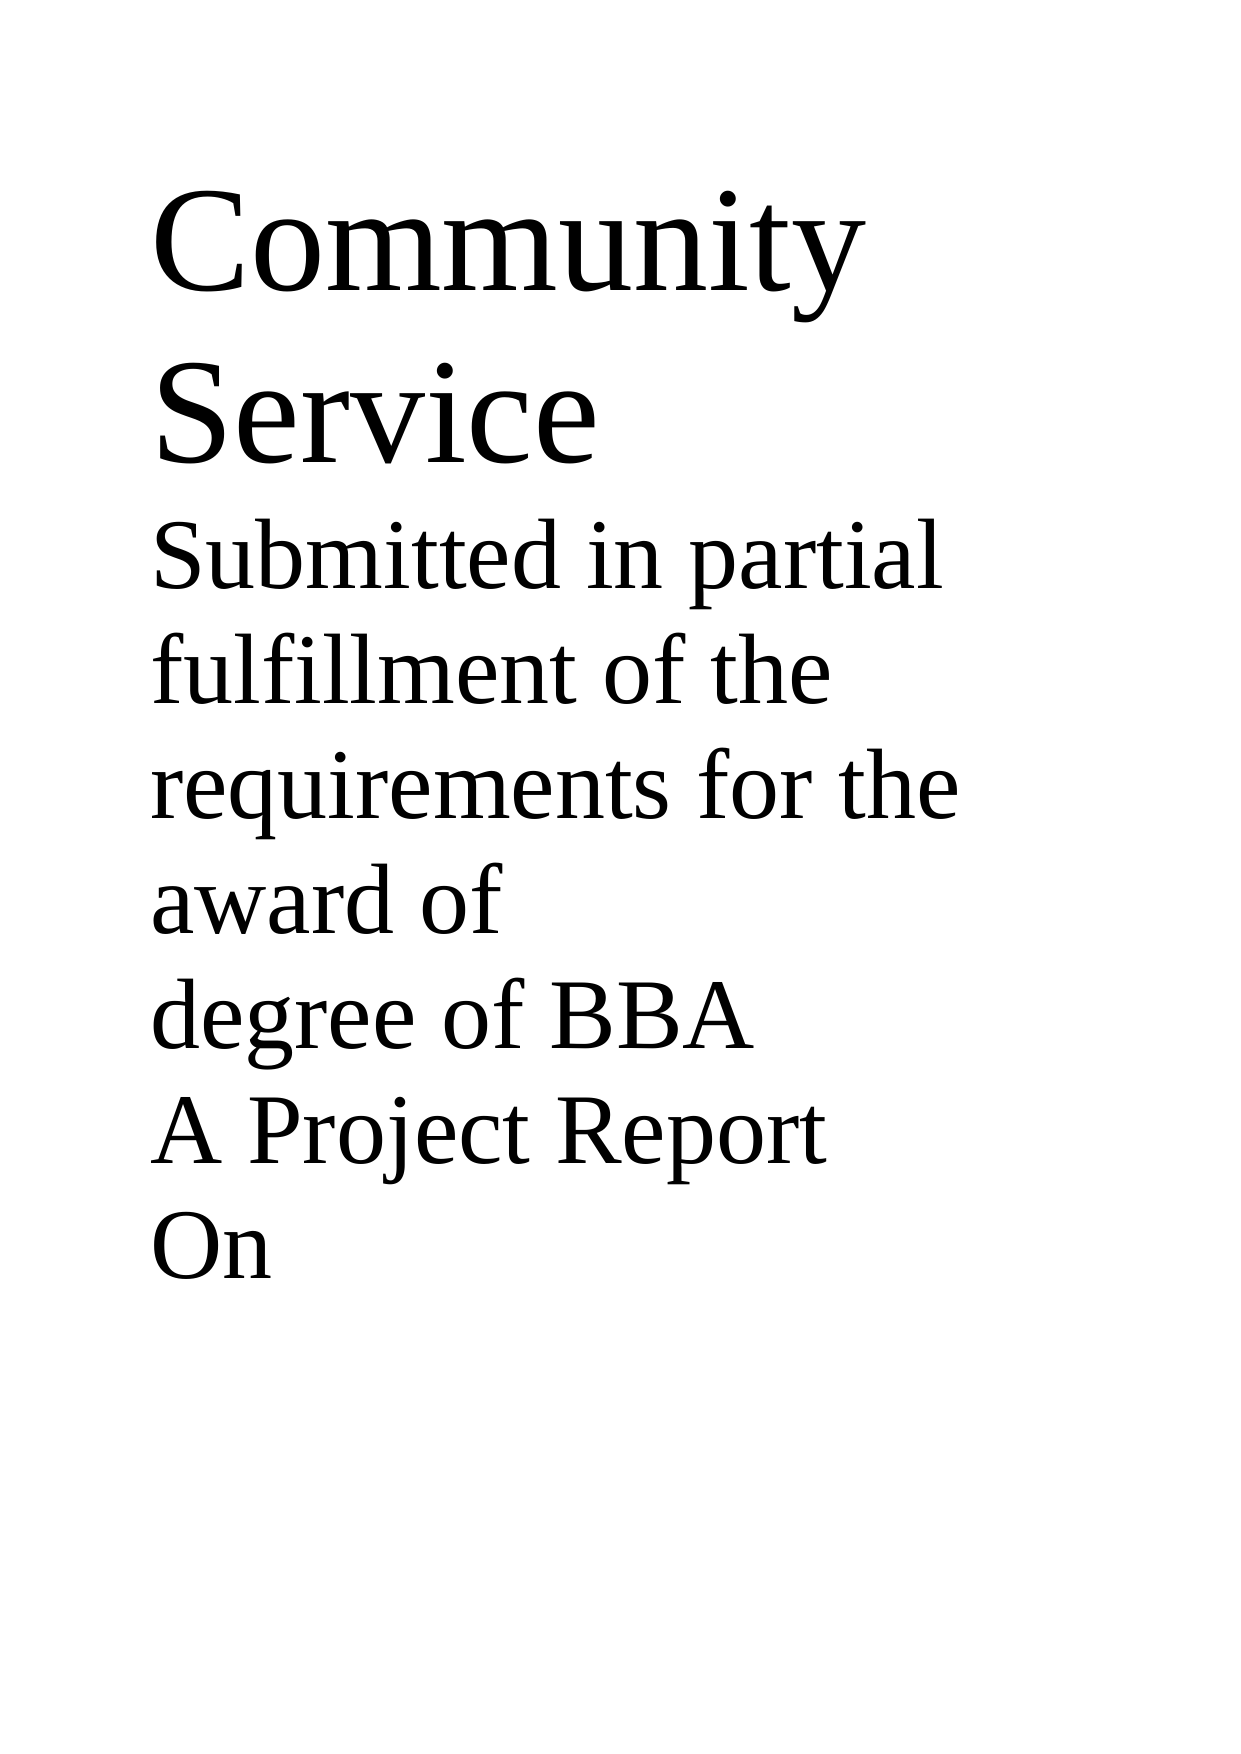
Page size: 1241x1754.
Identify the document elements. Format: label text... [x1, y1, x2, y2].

text Submitted in partial fulfillment of the requirements for the award of [150, 495, 1090, 955]
text degree of BBA [150, 955, 1090, 1070]
text On [150, 1185, 1090, 1300]
text A Project Report [150, 1070, 1090, 1185]
text Community Service [150, 150, 1090, 495]
